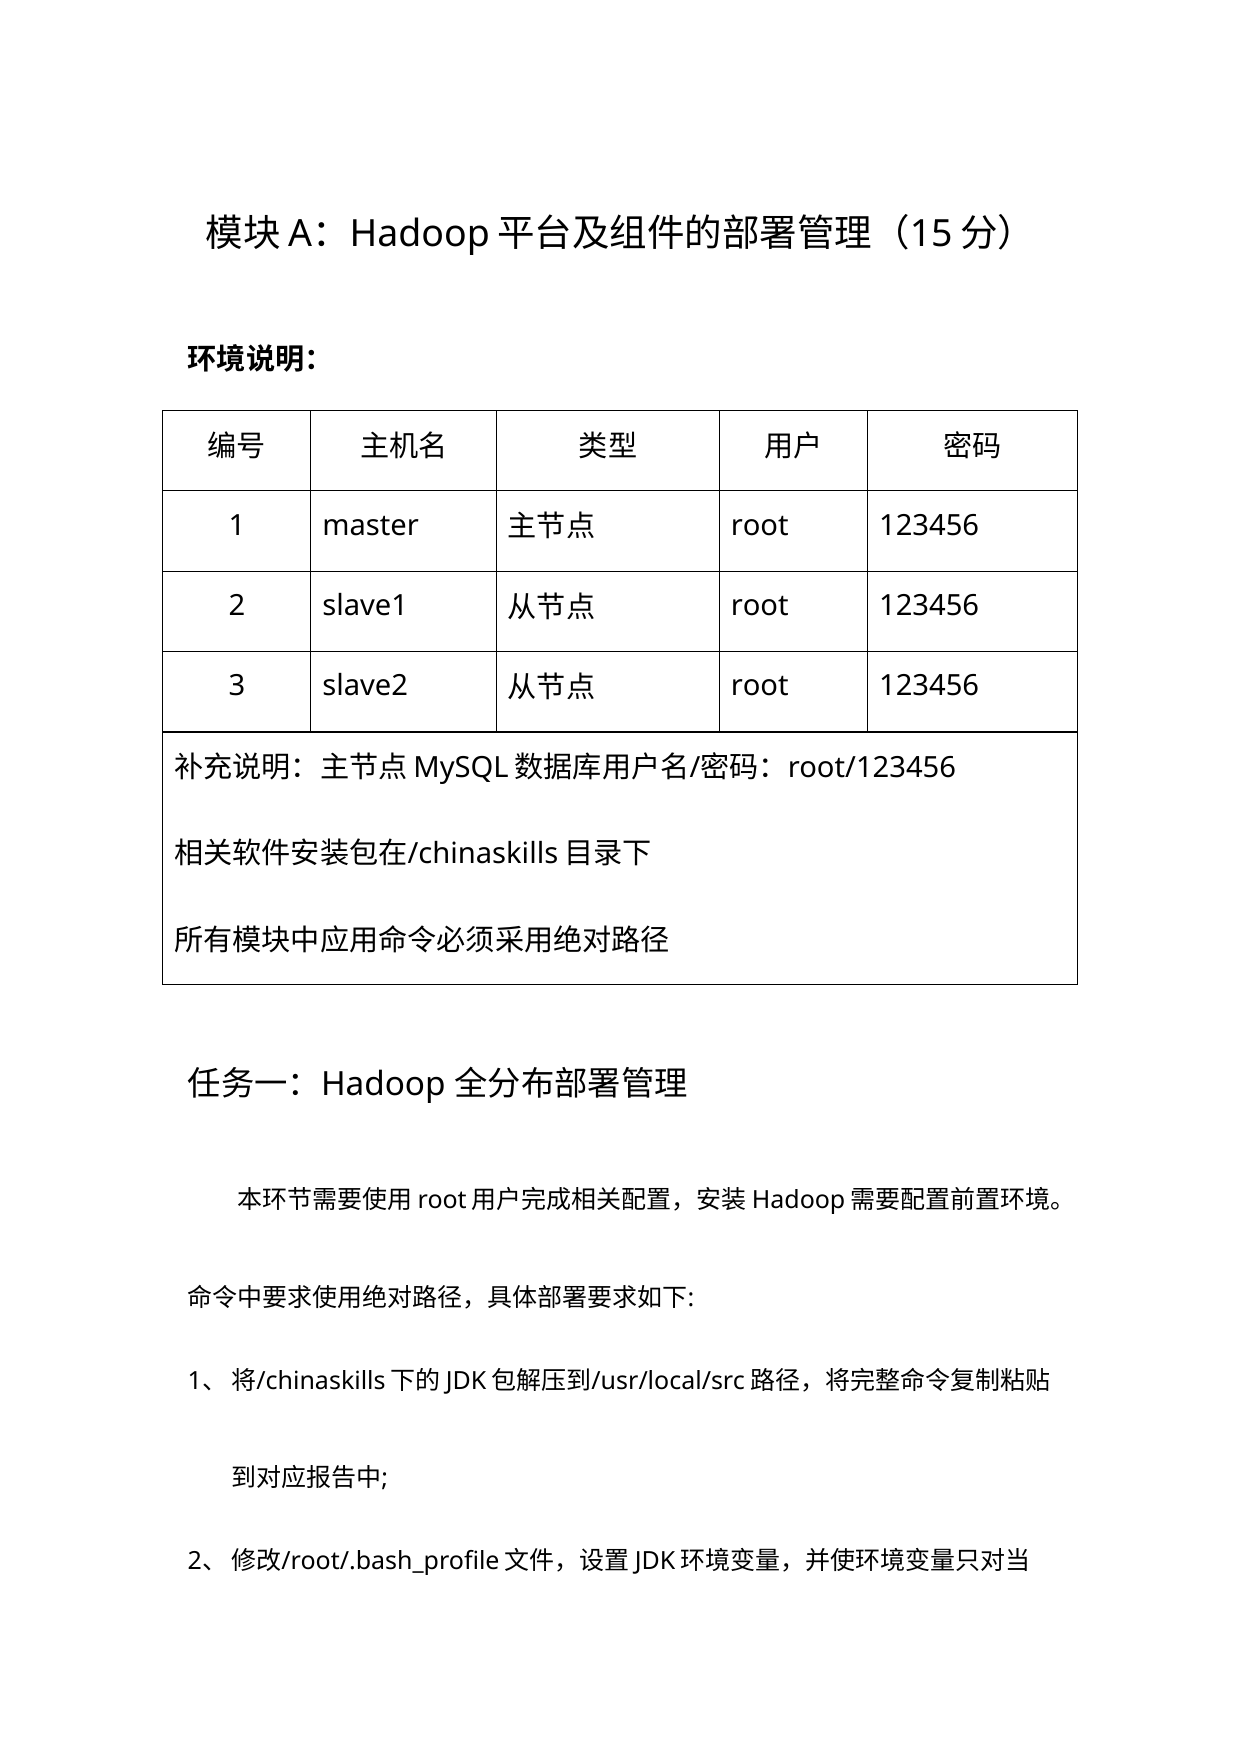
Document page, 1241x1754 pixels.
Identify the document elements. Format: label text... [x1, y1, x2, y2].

table_cell 主节点 [497, 491, 719, 571]
subtitle 任务一：Hadoop 全分布部署管理 [187, 1049, 1053, 1114]
table_cell slave2 [311, 652, 496, 731]
table_cell master [311, 491, 496, 571]
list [187, 1526, 1053, 1591]
table_cell 123456 [868, 652, 1077, 731]
table_cell 123456 [868, 491, 1077, 571]
subtitle 模块A：Hadoop平台及组件的部署管理（15分） [187, 197, 1053, 262]
table_cell root [720, 652, 867, 731]
text 本环节需要使用root用户完成相关配置，安装Hadoop需要配置前置环境。命令中要求使用绝对路径，具体部署要求如下: [187, 1165, 1053, 1328]
table_cell 从节点 [497, 572, 719, 651]
list 将/chinaskills下的JDK包解压到/usr/local/src路径，将完整命令复制粘贴到对应报告中; [187, 1346, 1053, 1508]
table_cell root [720, 572, 867, 651]
table_header 用户 [720, 411, 867, 490]
table_cell root [720, 491, 867, 571]
table_cell 补充说明：主节点MySQL数据库用户名/密码：root/123456 相关软件安装包在/chinaskills目录下 所有模块中应用命令必须采用绝对路径 [163, 733, 1077, 984]
table_cell 2 [163, 572, 310, 651]
table_cell 从节点 [497, 652, 719, 731]
table_header 编号 [163, 411, 310, 490]
table_cell 123456 [868, 572, 1077, 651]
table_header 密码 [868, 411, 1077, 490]
text 环境说明： [187, 324, 1053, 389]
table_cell 1 [163, 491, 310, 571]
table_header 主机名 [311, 411, 496, 490]
table_header 类型 [497, 411, 719, 490]
table_cell slave1 [311, 572, 496, 651]
table_cell 3 [163, 652, 310, 731]
